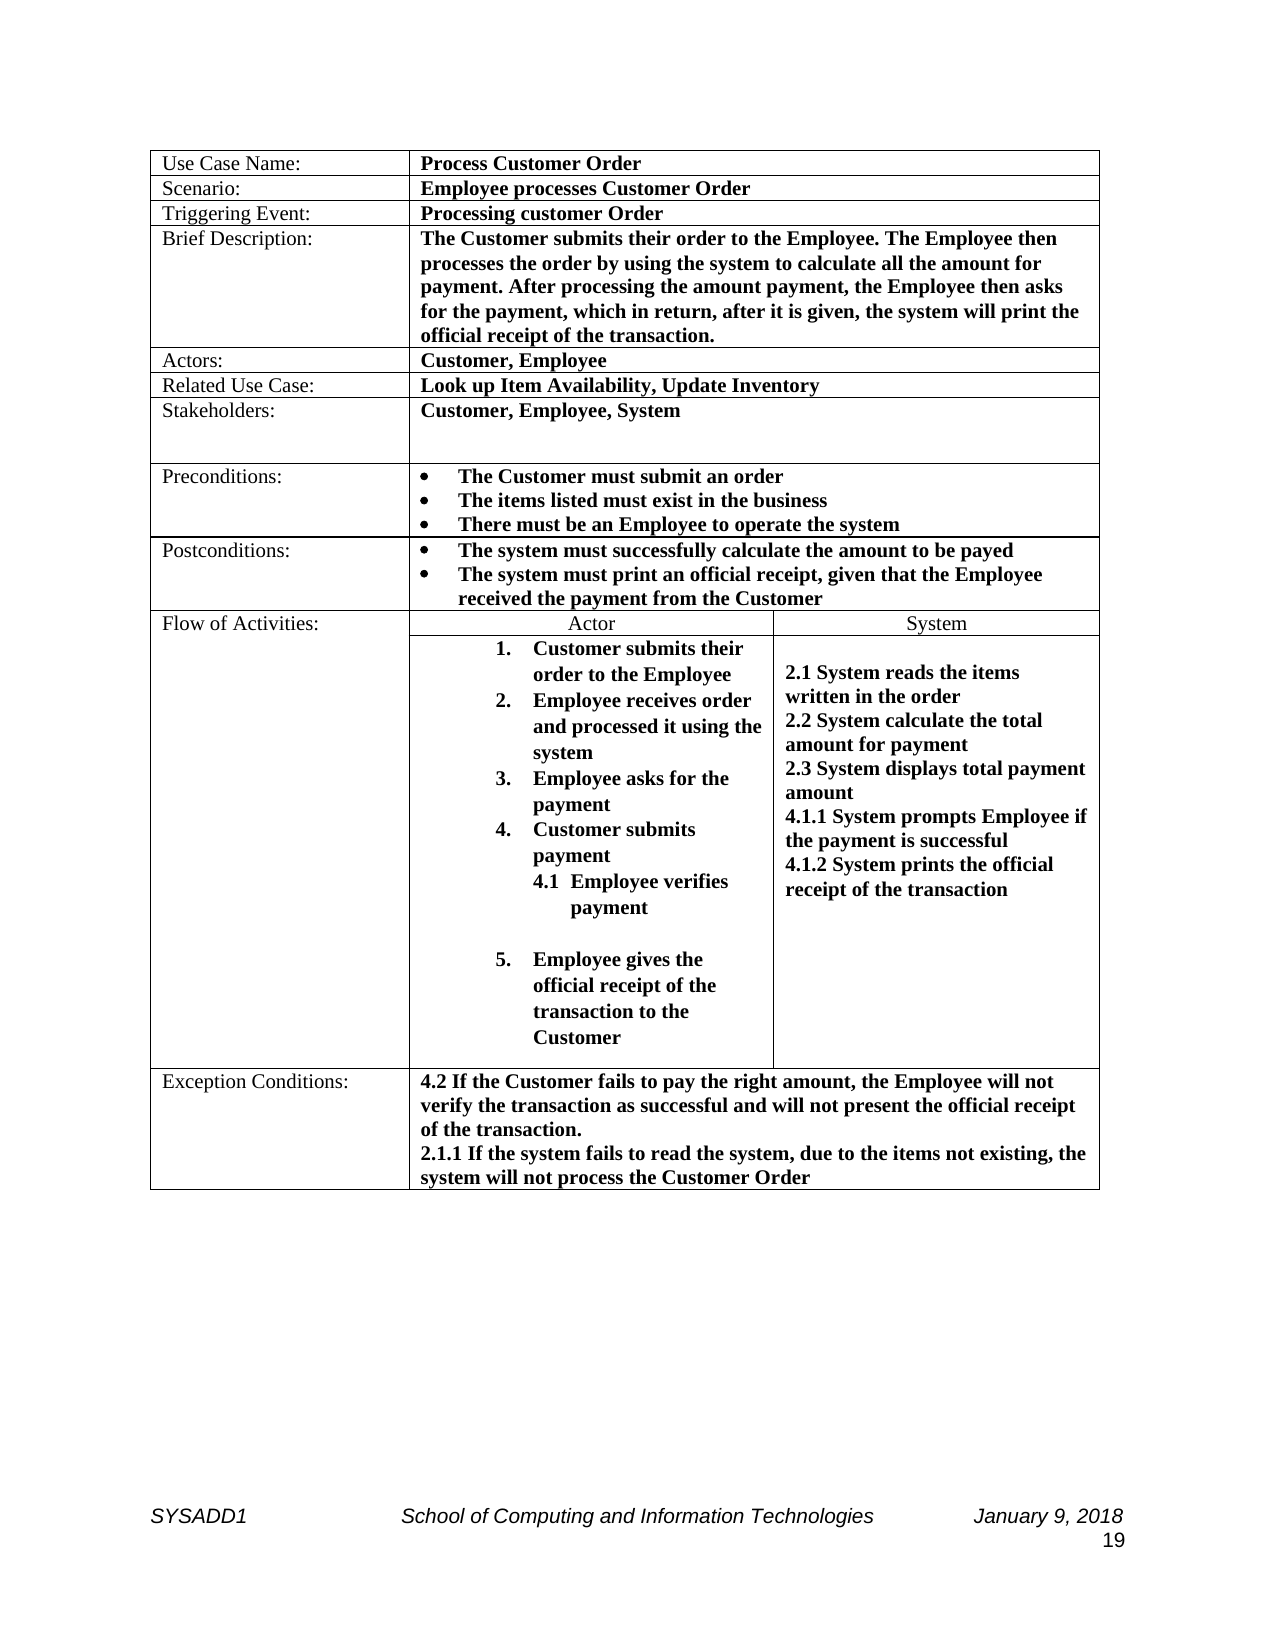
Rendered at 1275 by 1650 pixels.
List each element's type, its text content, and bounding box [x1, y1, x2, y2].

table_cell Look up Item Availability, Update Inventory [410, 373, 1099, 397]
table_cell 4.2 If the Customer fails to pay the right amount, the Employee will not verify the transaction as successful and will not present the official receipt of the transaction. 2.1.1 If the system fails to read the system, due to the items not existing, the system will not process the Customer Order [410, 1069, 1099, 1189]
table_cell Brief Description: [151, 226, 409, 347]
table_header Use Case Name: [151, 151, 409, 175]
table_cell Related Use Case: [151, 373, 409, 397]
table_cell Employee processes Customer Order [410, 176, 1099, 200]
table_cell Triggering Event: [151, 201, 409, 225]
table_cell Actor [410, 611, 773, 635]
table_cell Postconditions: [151, 538, 409, 610]
table_cell Flow of Activities: [151, 611, 409, 1067]
table_cell The system must successfully calculate the amount to be payed The system must print an official receipt, given that the Employee received the payment from the Customer [410, 538, 1099, 610]
table_cell Processing customer Order [410, 201, 1099, 225]
table_cell Customer, Employee [410, 348, 1099, 372]
table_header Process Customer Order [410, 151, 1099, 175]
table_cell The Customer must submit an order The items listed must exist in the business There must be an Employee to operate the system [410, 464, 1099, 536]
table_cell Actors: [151, 348, 409, 372]
table_cell Customer, Employee, System [410, 398, 1099, 463]
table_cell 2.1 System reads the items written in the order 2.2 System calculate the total amount for payment 2.3 System displays total payment amount 4.1.1 System prompts Employee if the payment is successful 4.1.2 System prints the official receipt of the transaction [774, 636, 1099, 1067]
table_cell Exception Conditions: [151, 1069, 409, 1189]
table_cell System [774, 611, 1099, 635]
table_cell The Customer submits their order to the Employee. The Employee then processes the order by using the system to calculate all the amount for payment. After processing the amount payment, the Employee then asks for the payment, which in return, after it is given, the system will print the official receipt of the transaction. [410, 226, 1099, 347]
table_cell Scenario: [151, 176, 409, 200]
table_cell Stakeholders: [151, 398, 409, 463]
table_cell Preconditions: [151, 464, 409, 536]
table_cell Customer submits their order to the Employee Employee receives order and processed it using the system Employee asks for the payment Customer submits payment Employee verifies payment Employee gives the official receipt of the transaction to the Customer [410, 636, 773, 1067]
